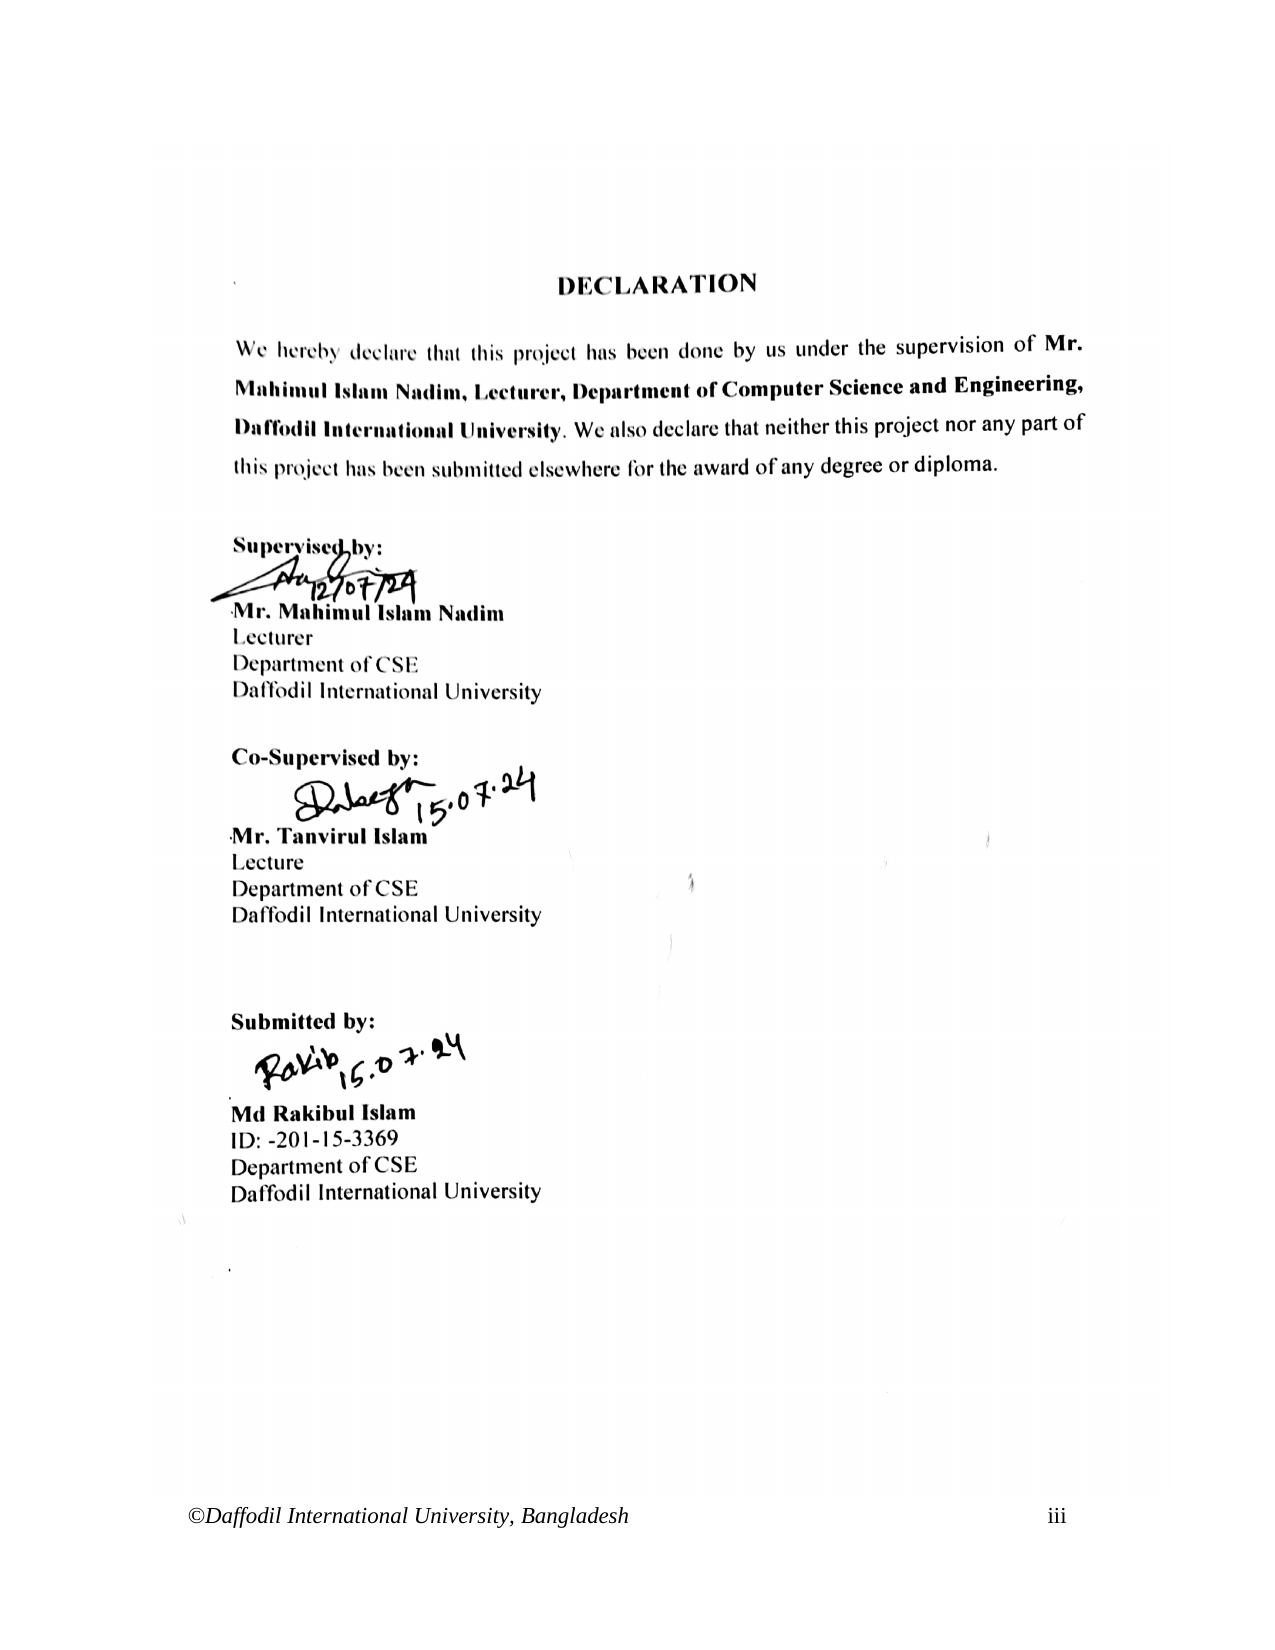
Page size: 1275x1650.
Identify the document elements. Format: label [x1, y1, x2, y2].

picture [147, 141, 1171, 1495]
